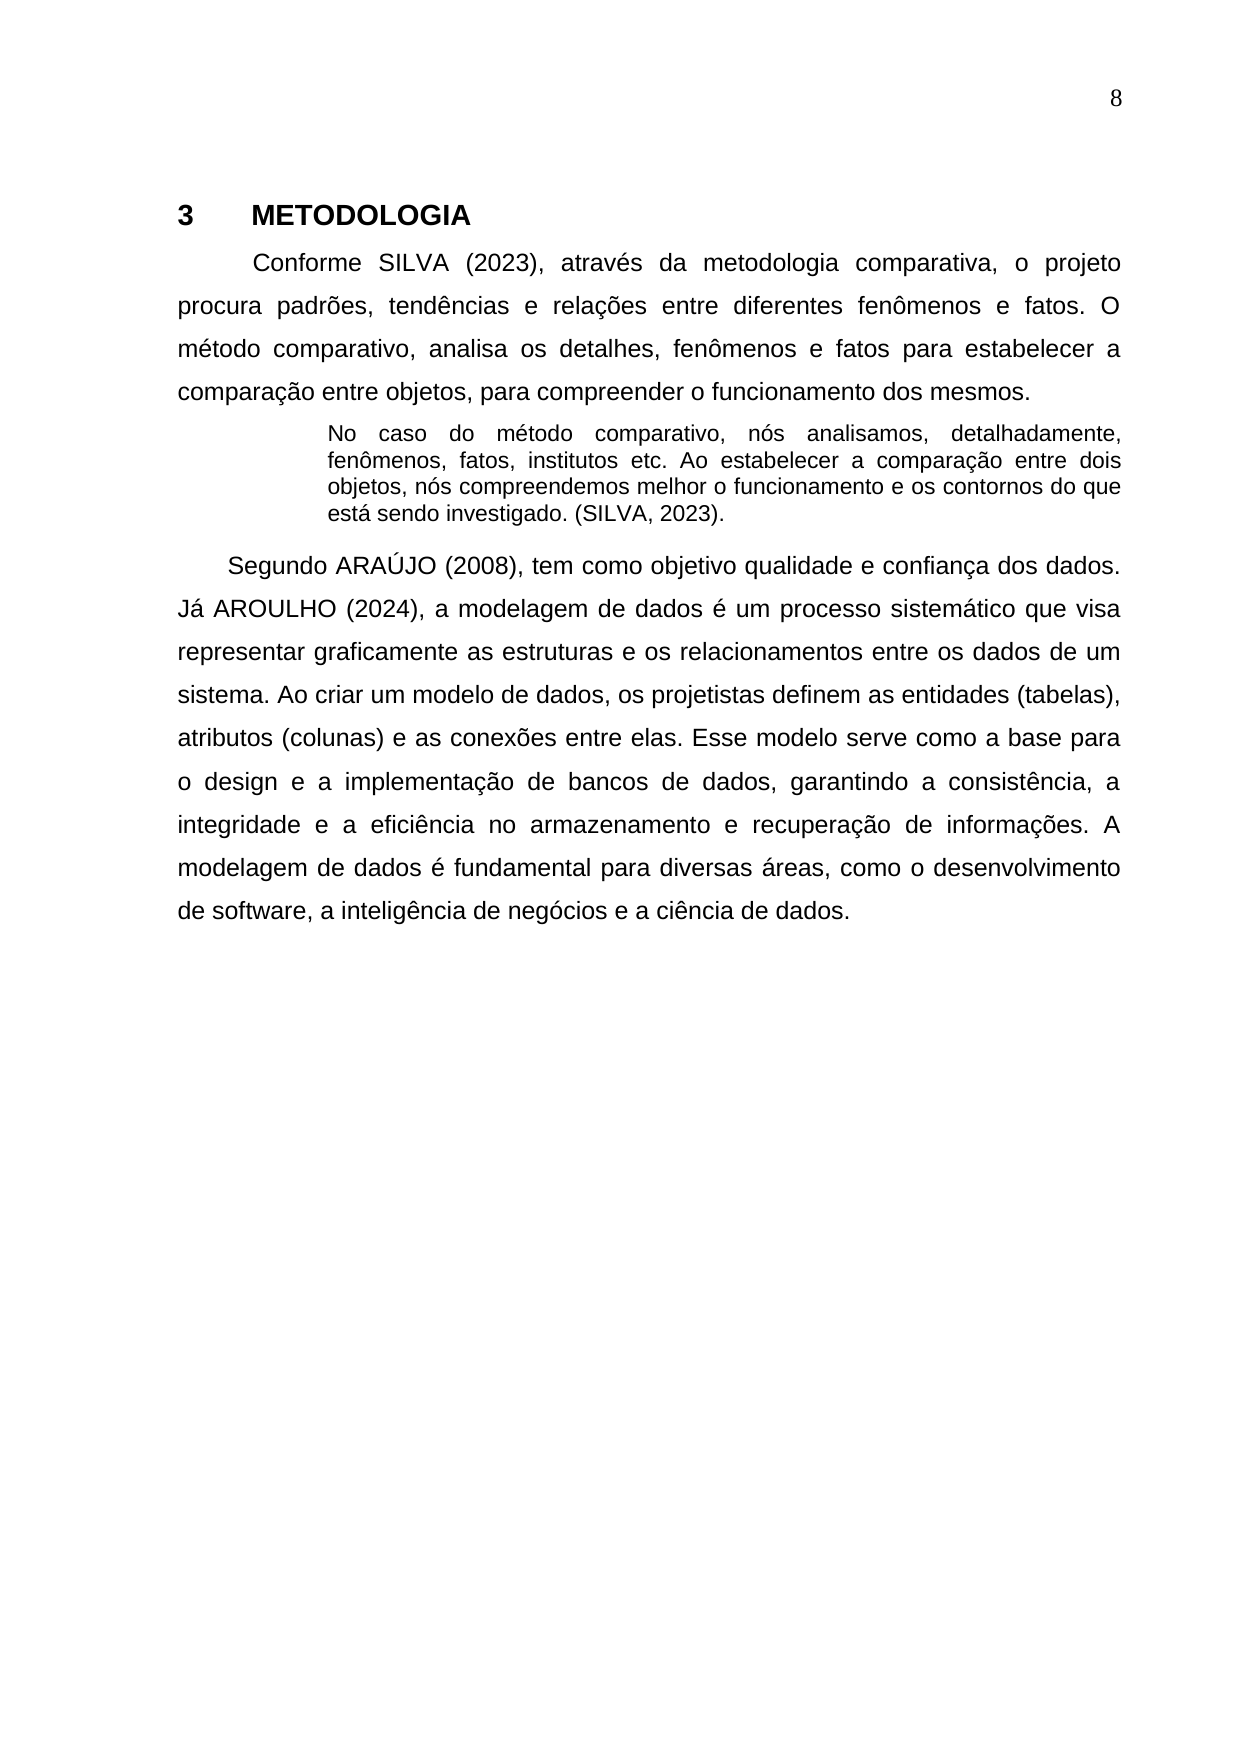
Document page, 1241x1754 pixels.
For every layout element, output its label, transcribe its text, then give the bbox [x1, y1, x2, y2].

text No caso do método comparativo, nós analisamos, detalhadamente, fenômenos, fatos, institutos etc. Ao estabelecer a comparação entre dois objetos, nós compreendemos melhor o funcionamento e os contornos do que está sendo investigado. (SILVA, 2023). [327, 420, 1122, 526]
text Conforme SILVA (2023), através da metodologia comparativa, o projeto procura padrões, tendências e relações entre diferentes fenômenos e fatos. O método comparativo, analisa os detalhes, fenômenos e fatos para estabelecer a comparação entre objetos, para compreender o funcionamento dos mesmos. [177, 248, 1122, 406]
subtitle 3 METODOLOGIA [177, 198, 1122, 231]
text Segundo ARAÚJO (2008), tem como objetivo qualidade e confiança dos dados. Já AROULHO (2024), a modelagem de dados é um processo sistemático que visa representar graficamente as estruturas e os relacionamentos entre os dados de um sistema. Ao criar um modelo de dados, os projetistas definem as entidades (tabelas), atributos (colunas) e as conexões entre elas. Esse modelo serve como a base para o design e a implementação de bancos de dados, garantindo a consistência, a integridade e a eficiência no armazenamento e recuperação de informações. A modelagem de dados é fundamental para diversas áreas, como o desenvolvimento de software, a inteligência de negócios e a ciência de dados. [177, 551, 1122, 924]
